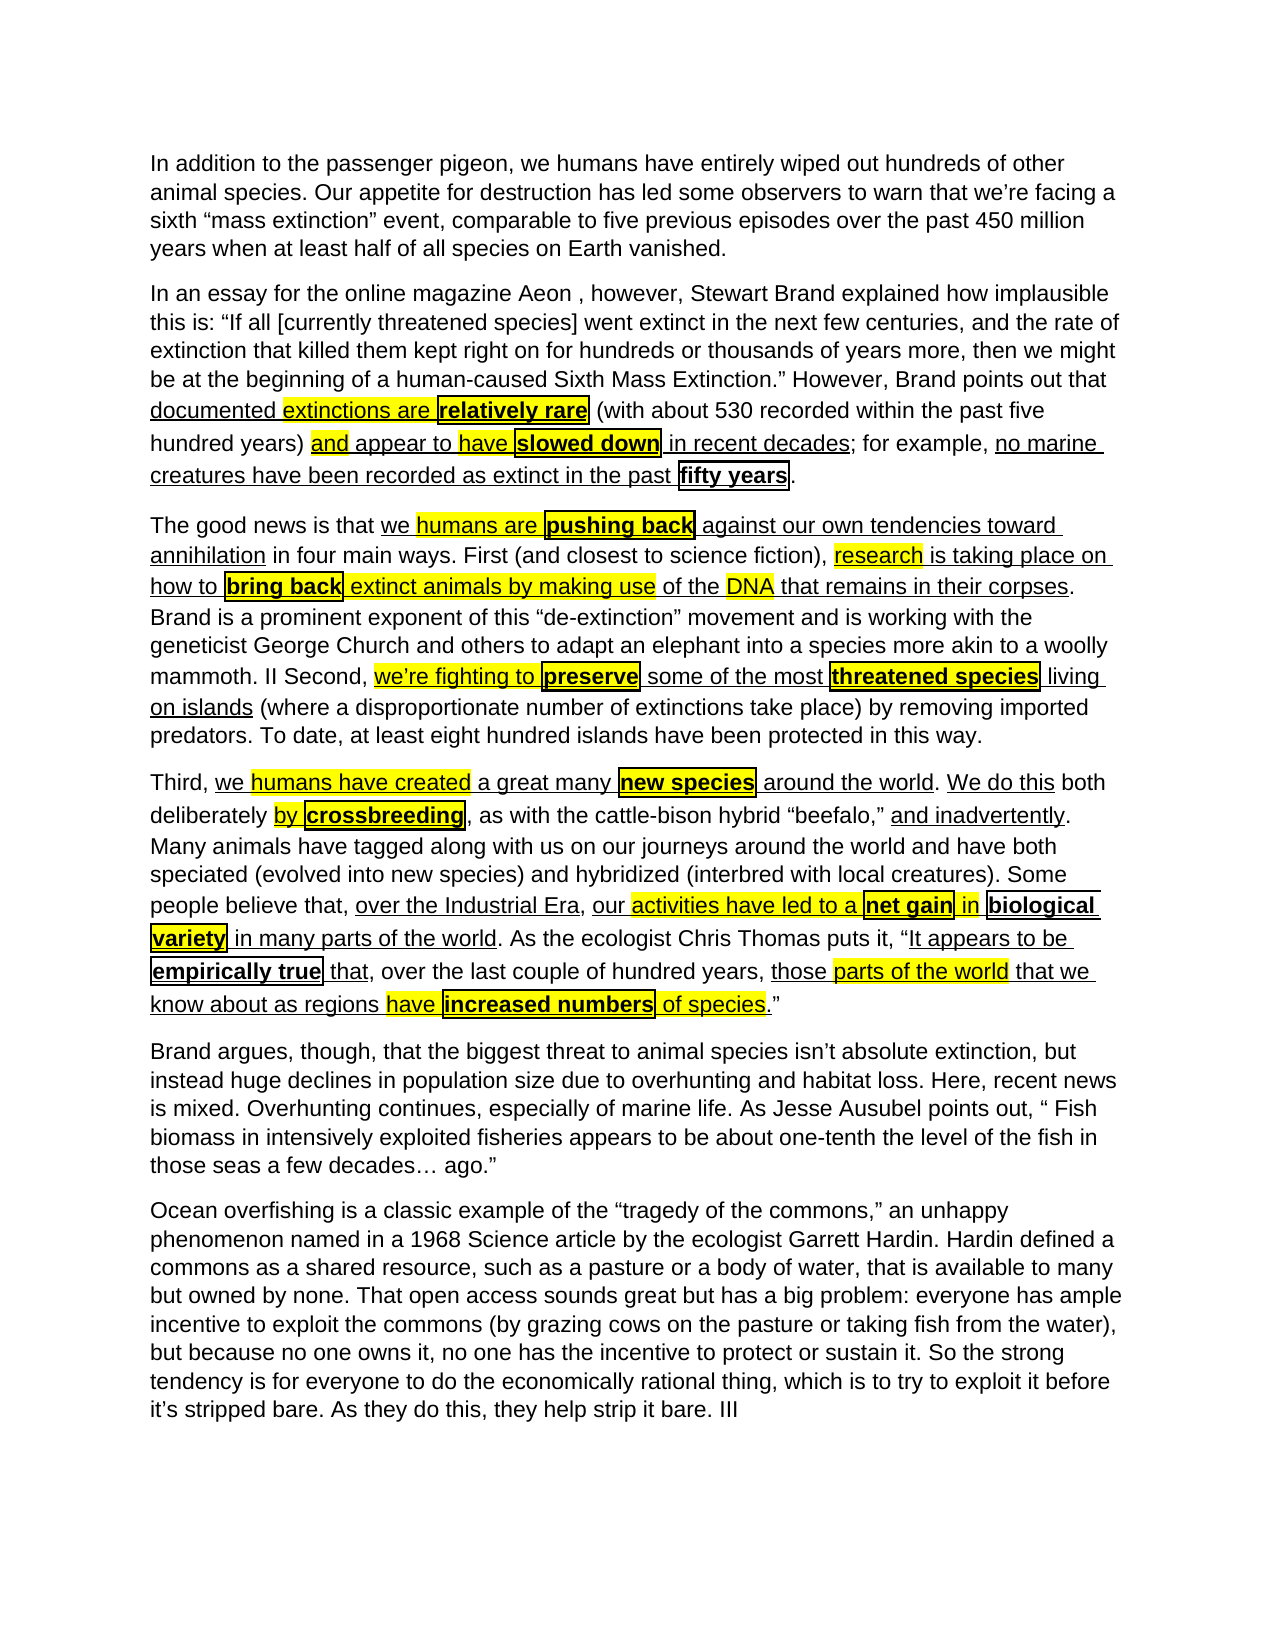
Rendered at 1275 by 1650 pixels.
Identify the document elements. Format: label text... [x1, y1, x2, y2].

text Ocean overfishing is a classic example of the “tragedy of the commons,” an unhappy phenomenon named in a 1968 Science article by the ecologist Garrett Hardin. Hardin defined a commons as a shared resource, such as a pasture or a body of water, that is available to many but owned by none. That open access sounds great but has a big problem: everyone has ample incentive to exploit the commons (by grazing cows on the pasture or taking fish from the water), but because no one owns it, no one has the incentive to protect or sustain it. So the strong tendency is for everyone to do the economically rational thing, which is to try to exploit it before it’s stripped bare. As they do this, they help strip it bare. III [150, 1197, 1125, 1422]
text In addition to the passenger pigeon, we humans have entirely wiped out hundreds of other animal species. Our appetite for destruction has led some observers to warn that we’re facing a sixth “mass extinction” event, comparable to five previous episodes over the past 450 million years when at least half of all species on Earth vanished. [150, 150, 1125, 262]
text In an essay for the online magazine Aeon , however, Stewart Brand explained how implausible this is: “If all [currently threatened species] went extinct in the next few centuries, and the rate of extinction that killed them kept right on for hundreds or thousands of years more, then we might be at the beginning of a human-caused Sixth Mass Extinction.” However, Brand points out that documented extinctions are relatively rare (with about 530 recorded within the past five hundred years) and appear to have slowed down in recent decades; for example, no marine creatures have been recorded as extinct in the past fifty years. [150, 280, 1125, 491]
text Brand argues, though, that the biggest threat to animal species isn’t absolute extinction, but instead huge declines in population size due to overhunting and habitat loss. Here, recent news is mixed. Overhunting continues, especially of marine life. As Jesse Ausubel points out, “ Fish biomass in intensively exploited fisheries appears to be about one-tenth the level of the fish in those seas a few decades… ago.” [150, 1038, 1125, 1178]
text The good news is that we humans are pushing back against our own tendencies toward annihilation in four main ways. First (and closest to science fiction), research is taking place on how to bring back extinct animals by making use of the DNA that remains in their corpses. Brand is a prominent exponent of this “de-extinction” movement and is working with the geneticist George Church and others to adapt an elephant into a species more akin to a woolly mammoth. II Second, we’re fighting to preserve some of the most threatened species living on islands (where a disproportionate number of extinctions take place) by removing imported predators. To date, at least eight hundred islands have been protected in this way. [150, 510, 1125, 748]
text Third, we humans have created a great many new species around the world. We do this both deliberately by crossbreeding, as with the cattle-bison hybrid “beefalo,” and inadvertently. Many animals have tagged along with us on our journeys around the world and have both speciated (evolved into new species) and hybridized (interbred with local creatures). Some people believe that, over the Industrial Era, our activities have led to a net gain in biological variety in many parts of the world. As the ecologist Chris Thomas puts it, “It appears to be empirically true that, over the last couple of hundred years, those parts of the world that we know about as regions have increased numbers of species.” [150, 767, 1125, 1019]
